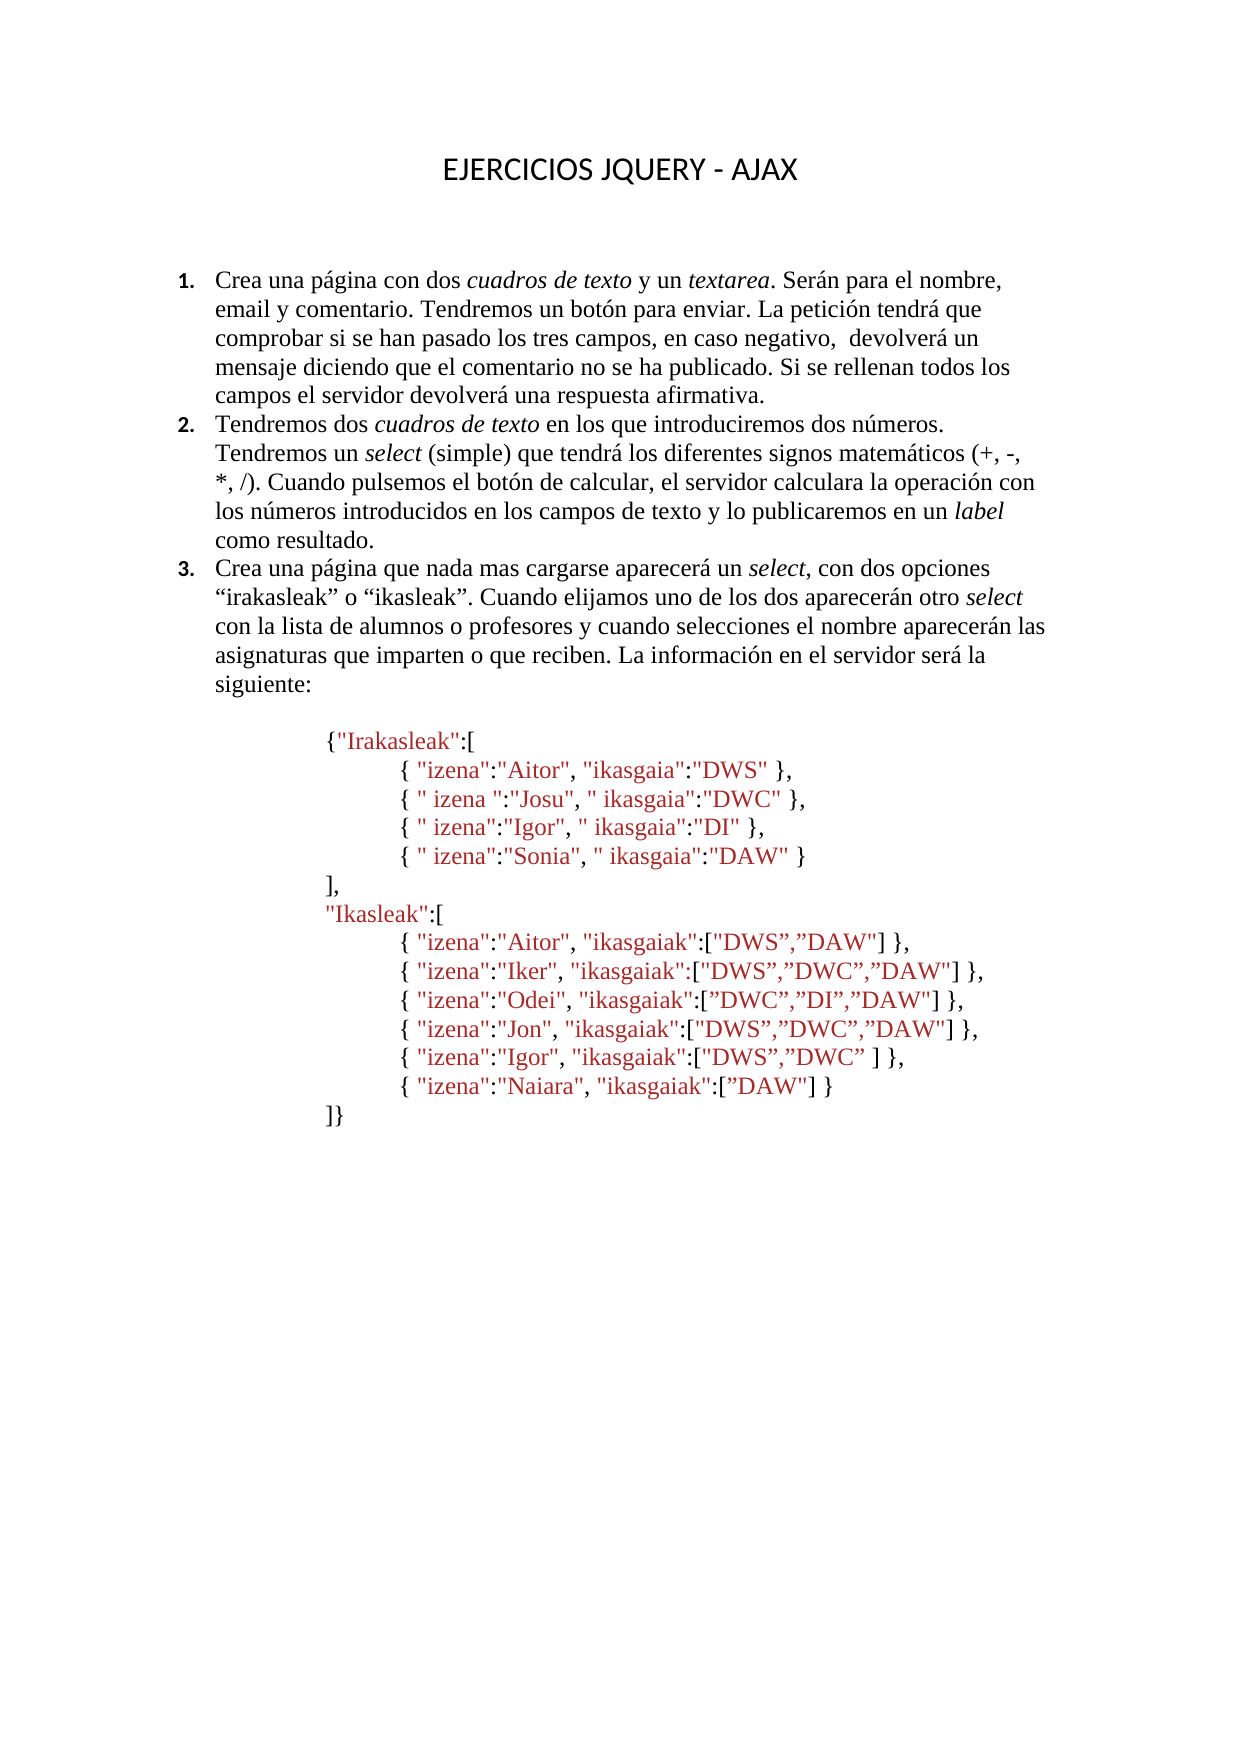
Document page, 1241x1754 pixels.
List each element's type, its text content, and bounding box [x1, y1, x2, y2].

text { "izena":"Odei", "ikasgaiak":[”DWC”,”DI”,”DAW"] }, [325, 985, 1063, 1014]
text "Ikasleak":[ [325, 899, 1063, 927]
list Crea una página que nada mas cargarse aparecerá un select, con dos opciones “irakasleak” o “ikasleak”. Cuando elijamos uno de los dos aparecerán otro select con la lista de alumnos o profesores y cuando selecciones el nombre aparecerán las asignaturas que imparten o que reciben. La información en el servidor será la siguiente: [177, 553, 1063, 697]
text { "izena":"Naiara", "ikasgaiak":[”DAW"] } [325, 1071, 1063, 1100]
text { "izena":"Igor", "ikasgaiak":["DWS”,”DWC” ] }, [325, 1042, 1063, 1071]
text {"Irakasleak":[ { "izena":"Aitor", "ikasgaia":"DWS" }, { " izena ":"Josu", " ikasgaia":"DWC" }, { " izena":"Igor", " ikasgaia":"DI" }, [325, 726, 1063, 841]
text { "izena":"Iker", "ikasgaiak":["DWS”,”DWC”,”DAW"] }, [325, 956, 1063, 985]
text { " izena":"Sonia", " ikasgaia":"DAW" } ], [325, 841, 1063, 899]
text { "izena":"Aitor", "ikasgaiak":["DWS”,”DAW"] }, [325, 927, 1063, 956]
list Crea una página con dos cuadros de texto y un textarea. Serán para el nombre, email y comentario. Tendremos un botón para enviar. La petición tendrá que comprobar si se han pasado los tres campos, en caso negativo, devolverá un mensaje diciendo que el comentario no se ha publicado. Si se rellenan todos los campos el servidor devolverá una respuesta afirmativa. [177, 265, 1063, 409]
list Tendremos dos cuadros de texto en los que introduciremos dos números. Tendremos un select (simple) que tendrá los diferentes signos matemáticos (+, -, *, /). Cuando pulsemos el botón de calcular, el servidor calculara la operación con los números introducidos en los campos de texto y lo publicaremos en un label como resultado. [177, 409, 1063, 553]
text { "izena":"Jon", "ikasgaiak":["DWS”,”DWC”,”DAW"] }, [325, 1014, 1063, 1042]
text ]} [325, 1100, 1063, 1129]
text EJERCICIOS JQUERY - AJAX [177, 148, 1063, 188]
